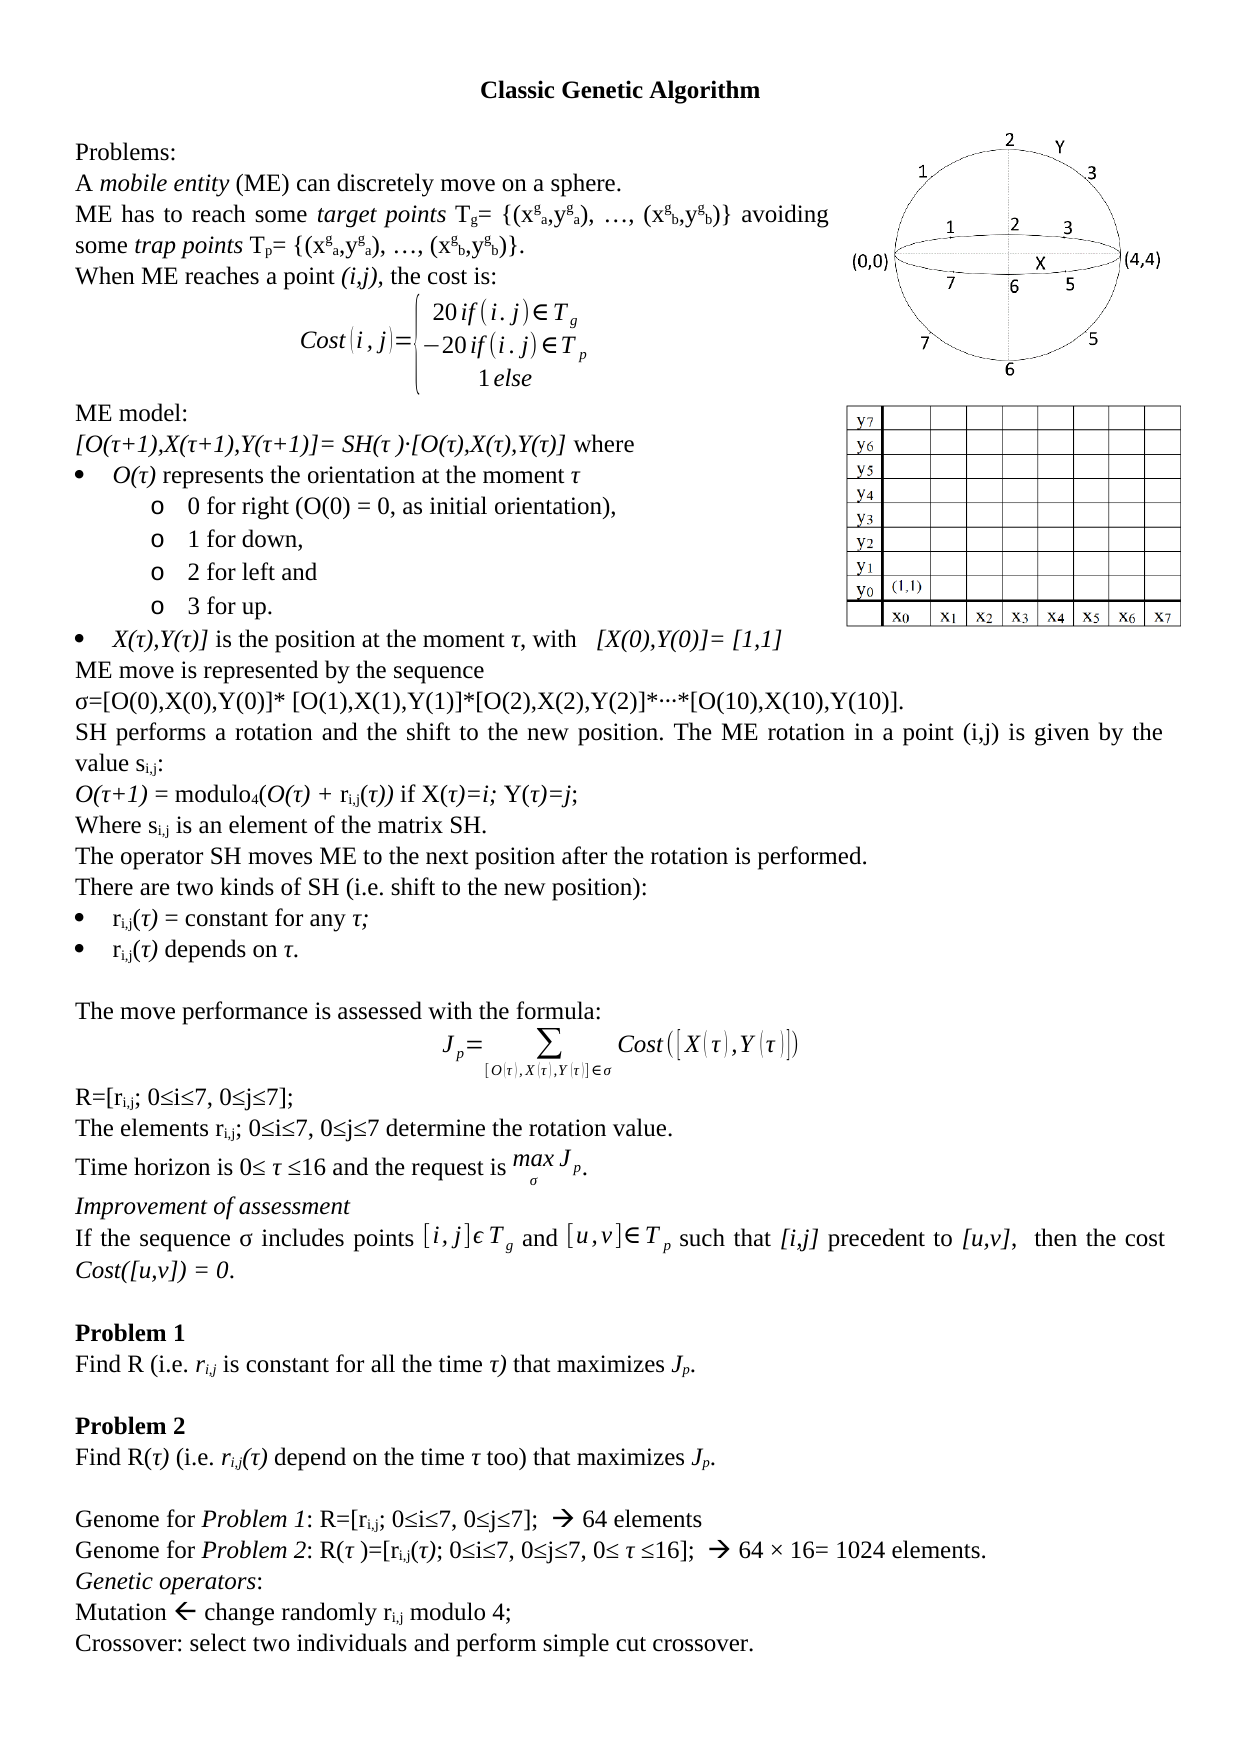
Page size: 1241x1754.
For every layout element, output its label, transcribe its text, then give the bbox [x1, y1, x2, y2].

text A mobile entity (ME) can discretely move on a sphere. [75, 168, 847, 197]
list ri,j(τ) = constant for any τ; [75, 903, 1165, 932]
text Problem 1 [75, 1318, 1165, 1346]
text Genome for Problem 1: R=[ri,j; 0≤i≤7, 0≤j≤7]; 64 elements [75, 1504, 1165, 1533]
text When ME reaches a point (i,j), the cost is: [75, 261, 847, 290]
text Crossover: select two individuals and perform simple cut crossover. [75, 1628, 1165, 1657]
text Find R(τ) (i.e. ri,j(τ) depend on the time τ too) that maximizes Jp. [75, 1442, 1165, 1471]
picture [847, 123, 1167, 389]
list ri,j(τ) depends on τ. [75, 934, 1165, 963]
text Genome for Problem 2: R(τ )=[ri,j(τ); 0≤i≤7, 0≤j≤7, 0≤ τ ≤16]; 64 × 16= 1024 elements. [75, 1535, 1165, 1564]
list X(τ),Y(τ)] is the position at the moment τ, with [X(0),Y(0)]= [1,1] [75, 624, 1165, 653]
text SH performs a rotation and the shift to the new position. The ME rotation in a point (i,j) is given by the value si,j: [75, 717, 1165, 777]
list O(τ) represents the orientation at the moment τ [75, 460, 831, 489]
text Find R (i.e. ri,j is constant for all the time τ) that maximizes Jp. [75, 1349, 1165, 1377]
text [O(τ+1),X(τ+1),Y(τ+1)]= SH(τ )∙[O(τ),X(τ),Y(τ)] where [75, 429, 831, 458]
text ME model: [75, 398, 831, 427]
text ME has to reach some target points Tg= {(xga,yga), …, (xgb,ygb)} avoiding some trap points Tp= {(xga,yga), …, (xgb,ygb)}. [75, 199, 847, 259]
text ME move is represented by the sequence [75, 655, 1165, 684]
text Classic Genetic Algorithm [75, 75, 1165, 104]
text The operator SH moves ME to the next position after the rotation is performed. [75, 841, 1165, 870]
text Improvement of assessment [75, 1191, 1165, 1219]
text Time horizon is 0≤ τ ≤16 and the request is . [75, 1144, 1165, 1188]
list 3 for up. [150, 591, 831, 622]
text Genetic operators: [75, 1566, 1165, 1595]
text σ=[O(0),X(0),Y(0)]* [O(1),X(1),Y(1)]*[O(2),X(2),Y(2)]*∙∙∙*[O(10),X(10),Y(10)]. [75, 686, 1165, 715]
text Problem 2 [75, 1411, 1165, 1439]
text Where si,j is an element of the matrix SH. [75, 810, 1165, 839]
text O(τ+1) = modulo4(O(τ) + ri,j(τ)) if X(τ)=i; Y(τ)=j; [75, 779, 1165, 808]
text The move performance is assessed with the formula: [75, 996, 1165, 1025]
text There are two kinds of SH (i.e. shift to the new position): [75, 872, 1165, 901]
text Problems: [75, 137, 847, 166]
text R=[ri,j; 0≤i≤7, 0≤j≤7]; [75, 1082, 1165, 1111]
list 1 for down, [150, 524, 831, 555]
list 0 for right (O(0) = 0, as initial orientation), [150, 491, 831, 522]
text If the sequence σ includes points and such that [i,j] precedent to [u,v], then the cost Cost([u,v]) = 0. [75, 1222, 1165, 1284]
text The elements ri,j; 0≤i≤7, 0≤j≤7 determine the rotation value. [75, 1113, 1165, 1142]
text Mutation change randomly ri,j modulo 4; [75, 1597, 1165, 1626]
list 2 for left and [150, 557, 831, 588]
picture [831, 391, 1187, 632]
